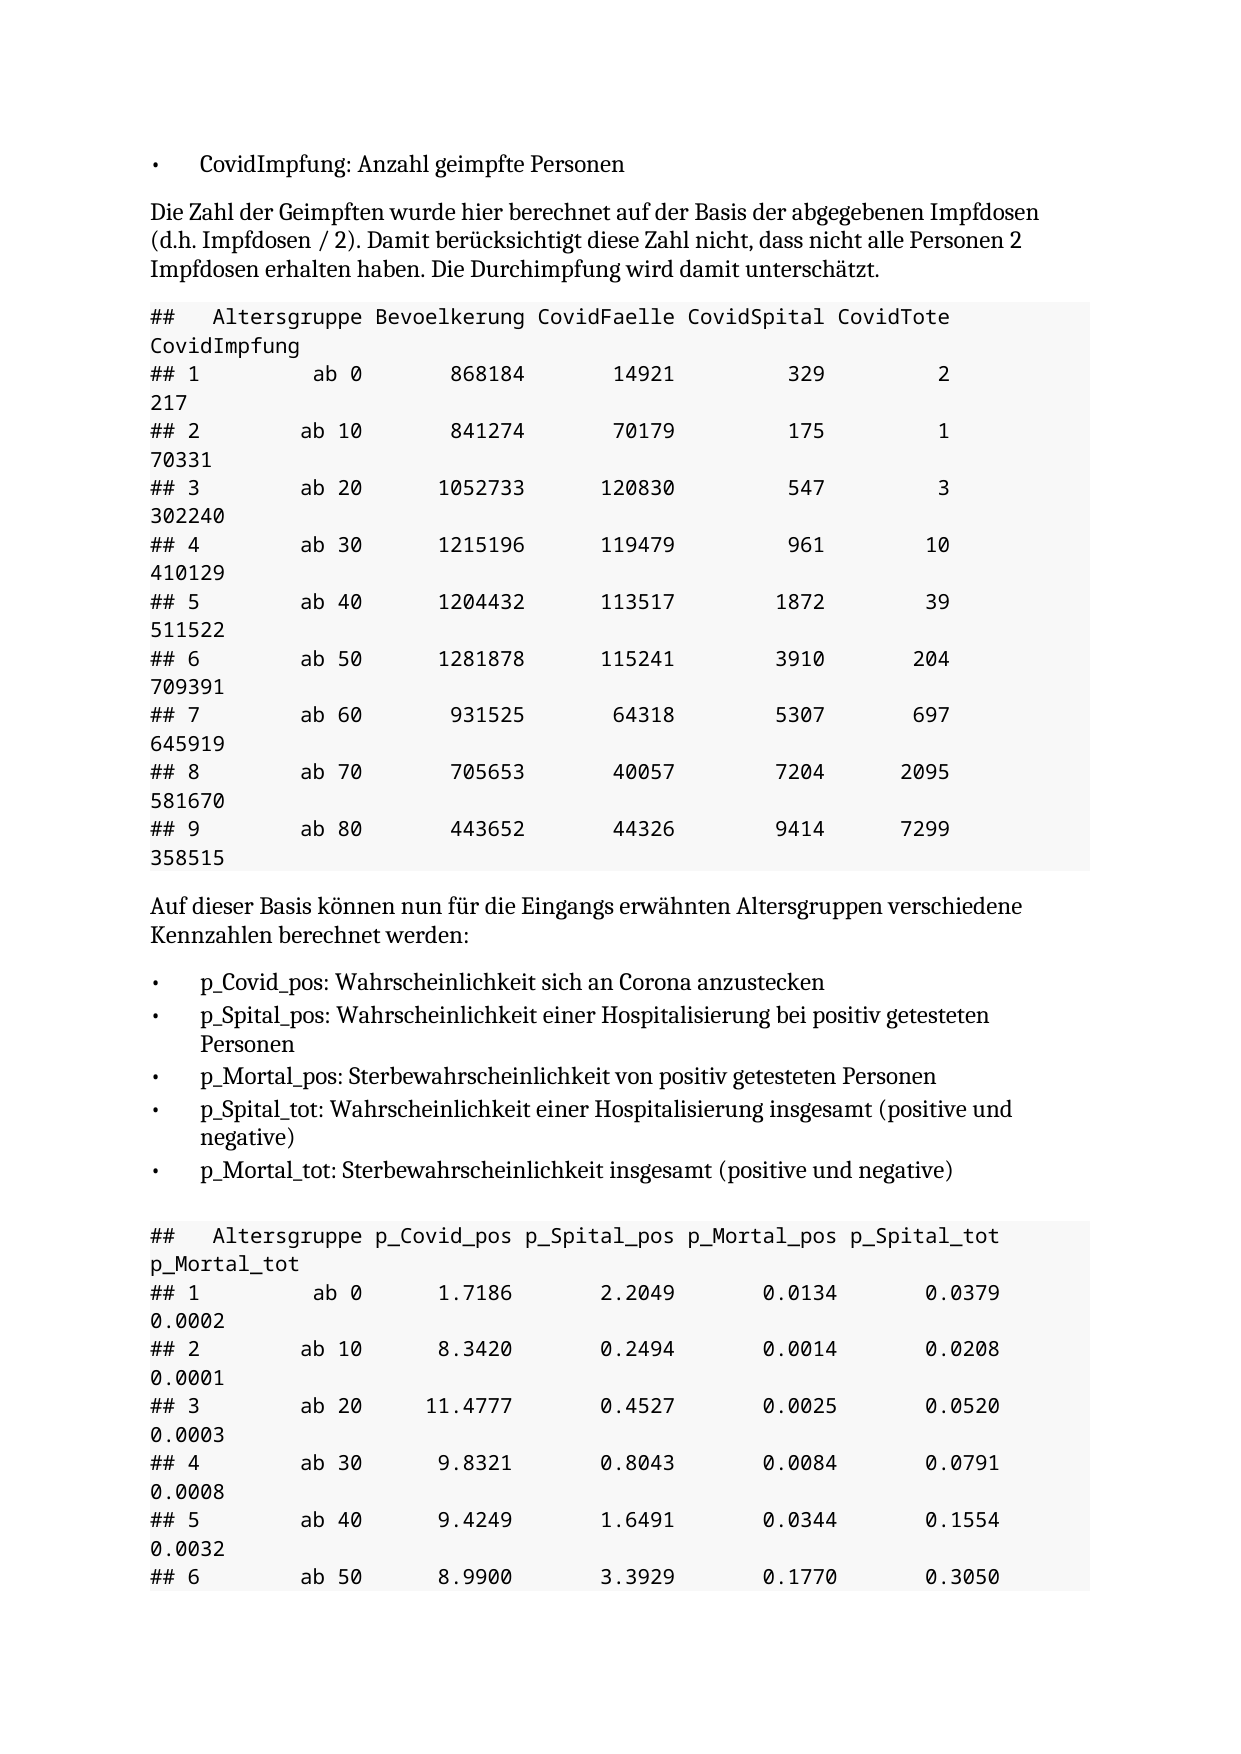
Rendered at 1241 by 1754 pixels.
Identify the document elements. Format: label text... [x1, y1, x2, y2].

list p_Spital_pos: Wahrscheinlichkeit einer Hospitalisierung bei positiv getesteten Personen [150, 1001, 1090, 1058]
list CovidImpfung: Anzahl geimpfte Personen [150, 150, 1090, 179]
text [150, 1221, 1090, 1591]
list p_Covid_pos: Wahrscheinlichkeit sich an Corona anzustecken [150, 968, 1090, 997]
text ## Altersgruppe Bevoelkerung CovidFaelle CovidSpital CovidTote CovidImpfung ## 1 ab 0 868184 14921 329 2 217 ## 2 ab 10 841274 70179 175 1 70331 ## 3 ab 20 1052733 120830 547 3 302240 ## 4 ab 30 1215196 119479 961 10 410129 ## 5 ab 40 1204432 113517 1872 39 511522 ## 6 ab 50 1281878 115241 3910 204 709391 ## 7 ab 60 931525 64318 5307 697 645919 ## 8 ab 70 705653 40057 7204 2095 581670 ## 9 ab 80 443652 44326 9414 7299 358515 [150, 302, 1090, 871]
list p_Spital_tot: Wahrscheinlichkeit einer Hospitalisierung insgesamt (positive und negative) [150, 1094, 1090, 1152]
list p_Mortal_pos: Sterbewahrscheinlichkeit von positiv getesteten Personen [150, 1062, 1090, 1091]
list p_Mortal_tot: Sterbewahrscheinlichkeit insgesamt (positive und negative) [150, 1156, 1090, 1184]
text Die Zahl der Geimpften wurde hier berechnet auf der Basis der abgegebenen Impfdosen (d.h. Impfdosen / 2). Damit berücksichtigt diese Zahl nicht, dass nicht alle Personen 2 Impfdosen erhalten haben. Die Durchimpfung wird damit unterschätzt. [150, 197, 1090, 284]
text Auf dieser Basis können nun für die Eingangs erwähnten Altersgruppen verschiedene Kennzahlen berechnet werden: [150, 892, 1090, 949]
